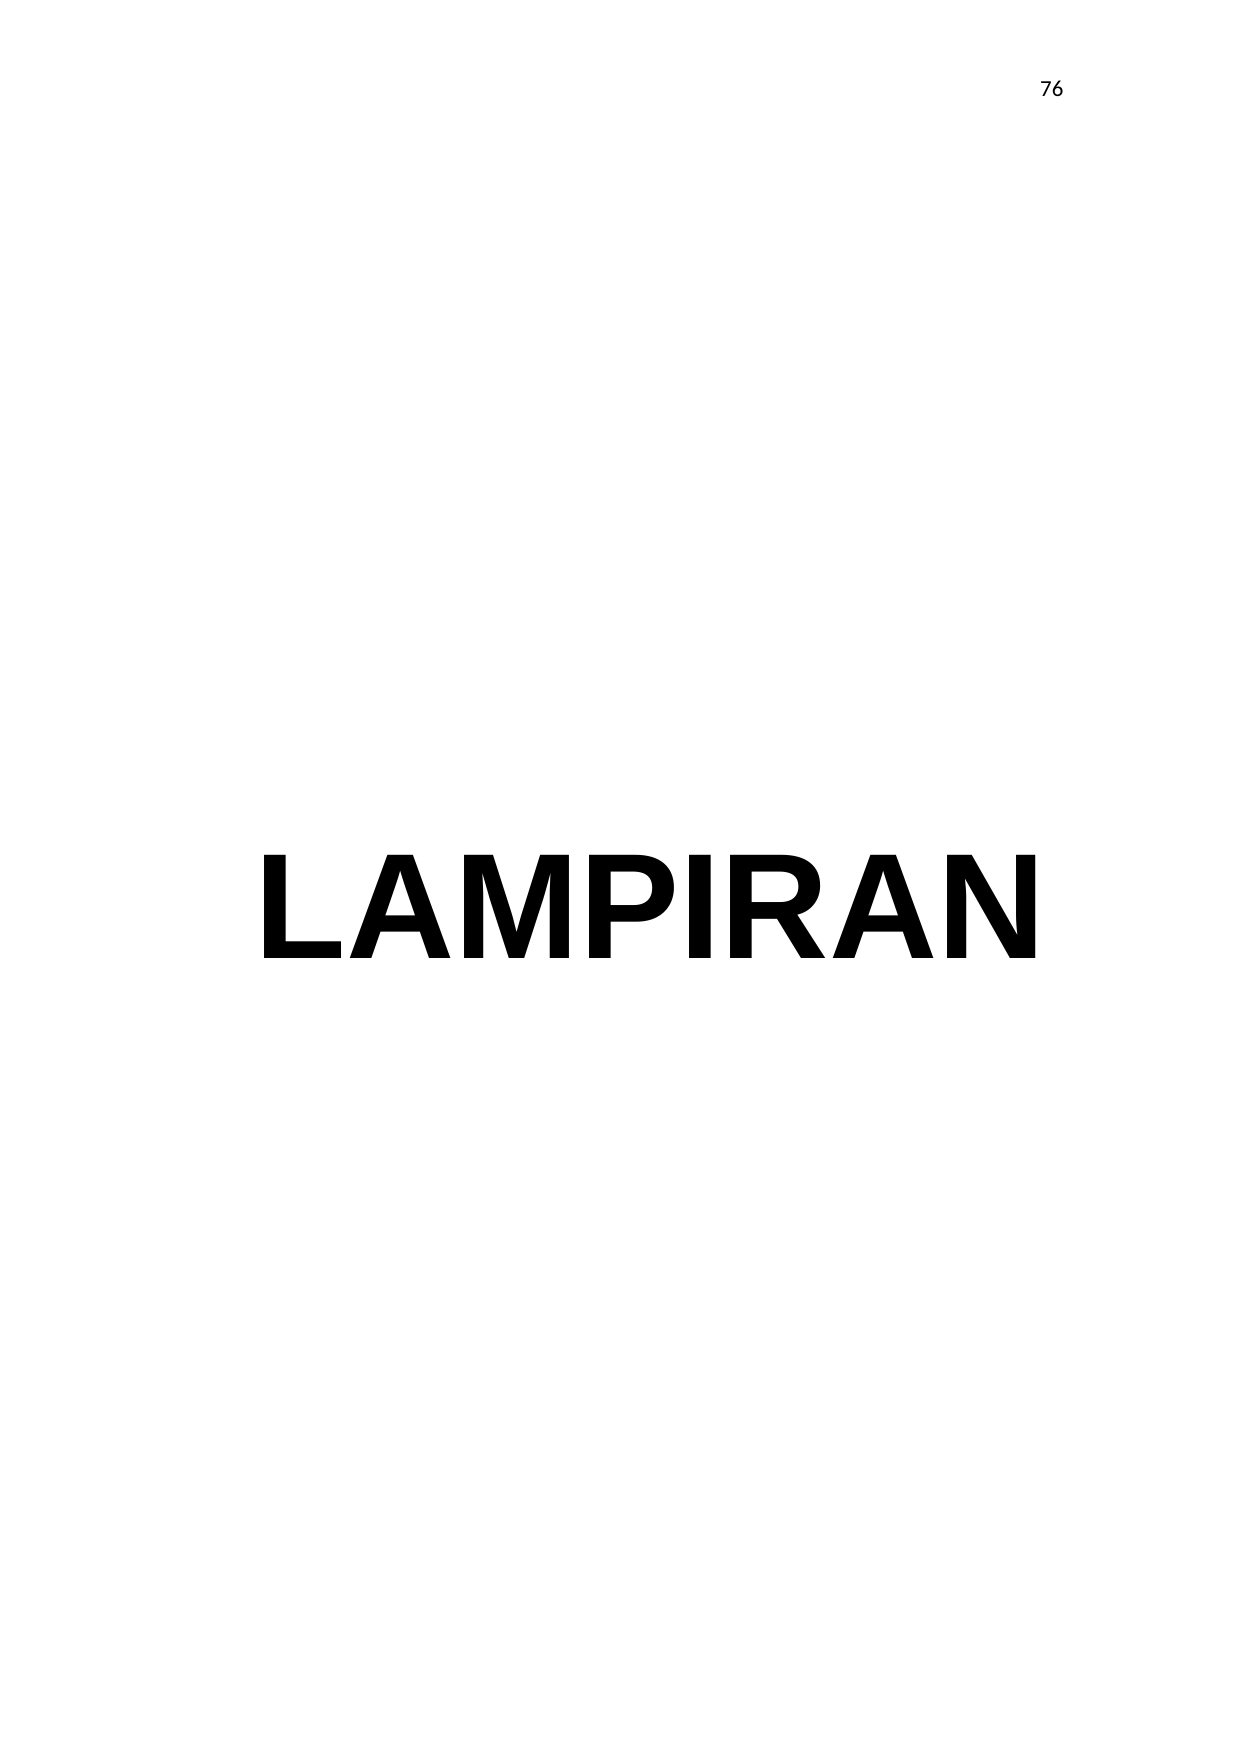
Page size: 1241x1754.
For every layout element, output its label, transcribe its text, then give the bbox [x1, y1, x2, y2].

text LAMPIRAN [237, 818, 1063, 991]
